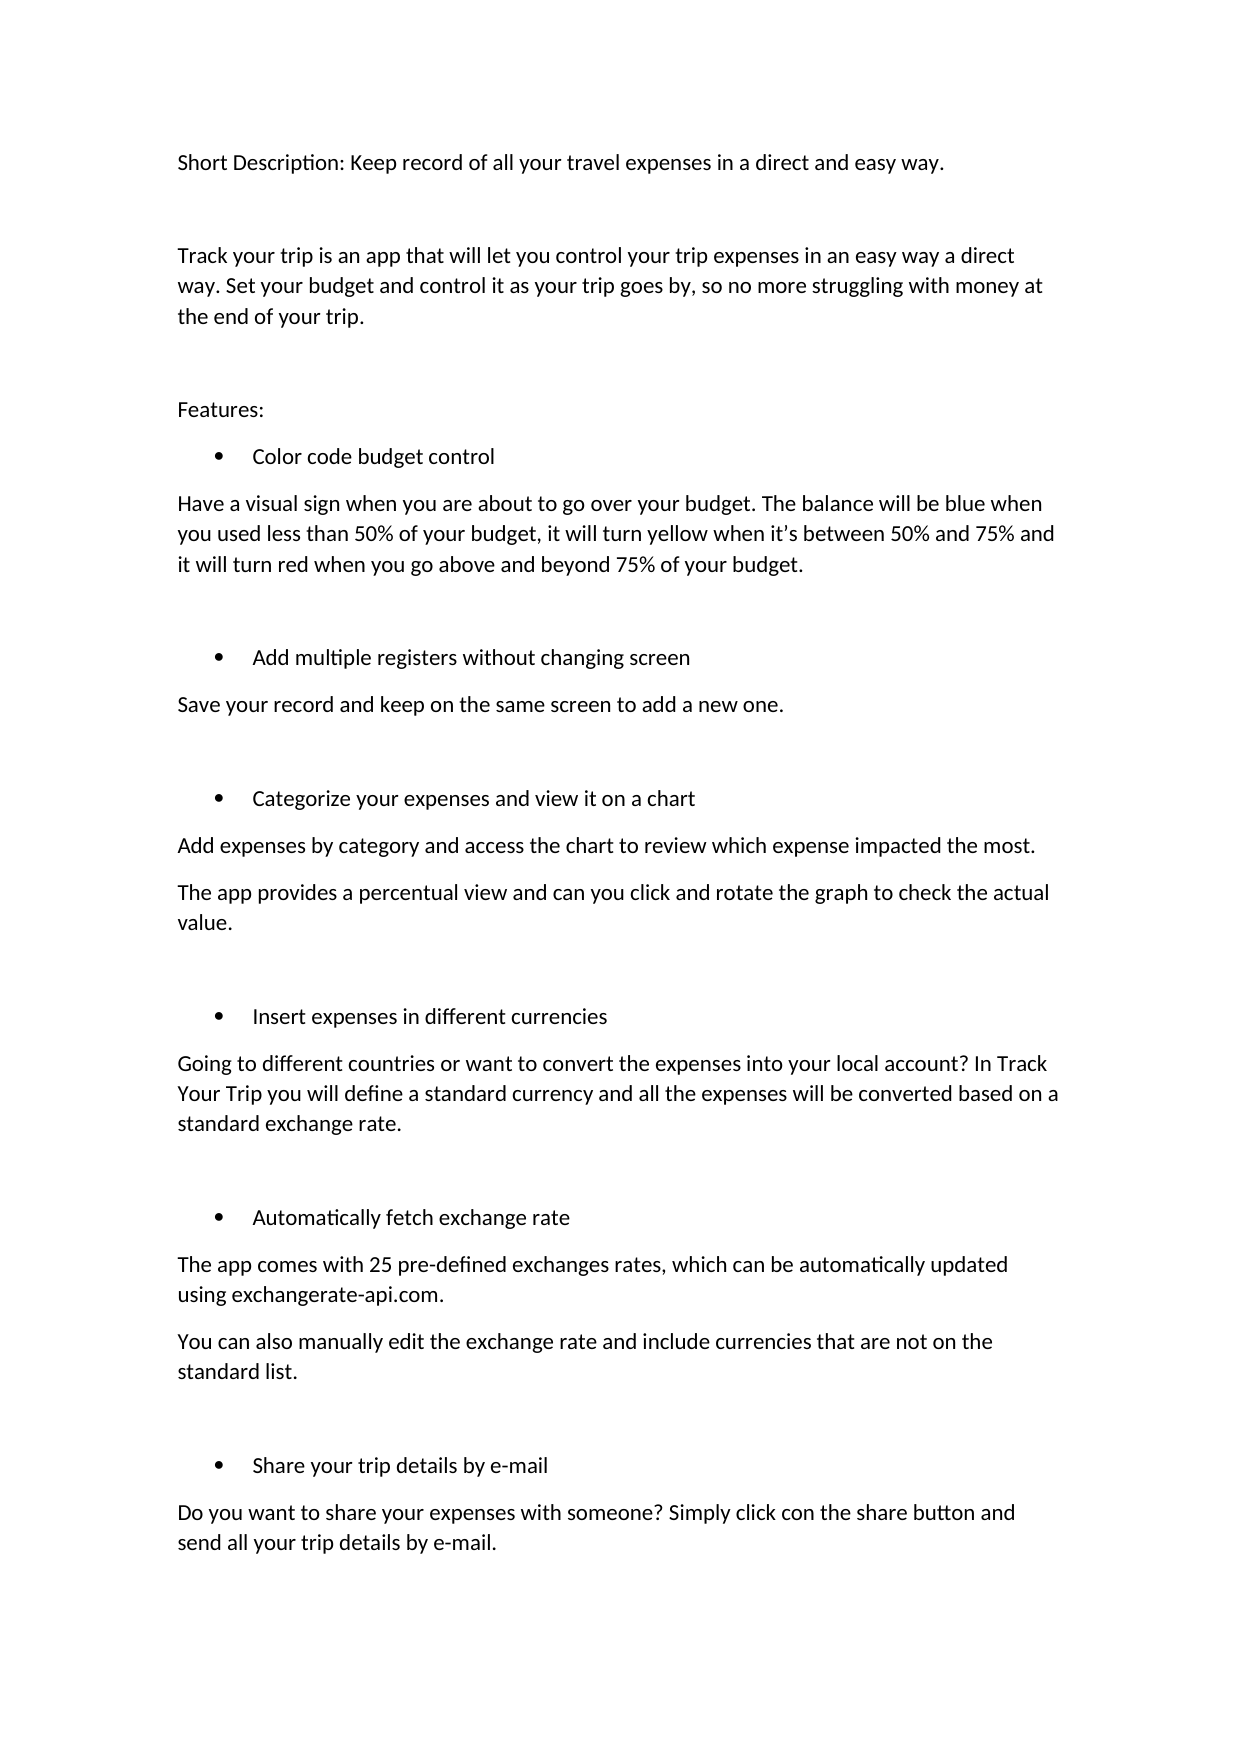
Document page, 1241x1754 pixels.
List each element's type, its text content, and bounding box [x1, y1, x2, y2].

text The app provides a percentual view and can you click and rotate the graph to check the actual value. [177, 878, 1063, 936]
text The app comes with 25 pre-defined exchanges rates, which can be automatically updated using exchangerate-api.com. [177, 1250, 1063, 1308]
text Going to different countries or want to convert the expenses into your local account? In Track Your Trip you will define a standard currency and all the expenses will be converted based on a standard exchange rate. [177, 1049, 1063, 1137]
list Share your trip details by e-mail [215, 1451, 1063, 1479]
list Automatically fetch exchange rate [215, 1203, 1063, 1231]
list Categorize your expenses and view it on a chart [215, 784, 1063, 812]
text Track your trip is an app that will let you control your trip expenses in an easy way a direct way. Set your budget and control it as your trip goes by, so no more struggling with money at the end of your trip. [177, 241, 1063, 330]
text You can also manually edit the exchange rate and include currencies that are not on the standard list. [177, 1327, 1063, 1385]
text Save your record and keep on the same screen to add a new one. [177, 690, 1063, 718]
text Features: [177, 396, 1063, 423]
list Add multiple registers without changing screen [215, 643, 1063, 671]
list Insert expenses in different currencies [215, 1002, 1063, 1030]
text Add expenses by category and access the chart to review which expense impacted the most. [177, 831, 1063, 859]
text Have a visual sign when you are about to go over your budget. The balance will be blue when you used less than 50% of your budget, it will turn yellow when it’s between 50% and 75% and it will turn red when you go above and beyond 75% of your budget. [177, 489, 1063, 578]
text Short Description: Keep record of all your travel expenses in a direct and easy way. [177, 148, 1063, 176]
list Color code budget control [215, 442, 1063, 470]
text Do you want to share your expenses with someone? Simply click con the share button and send all your trip details by e-mail. [177, 1498, 1063, 1556]
